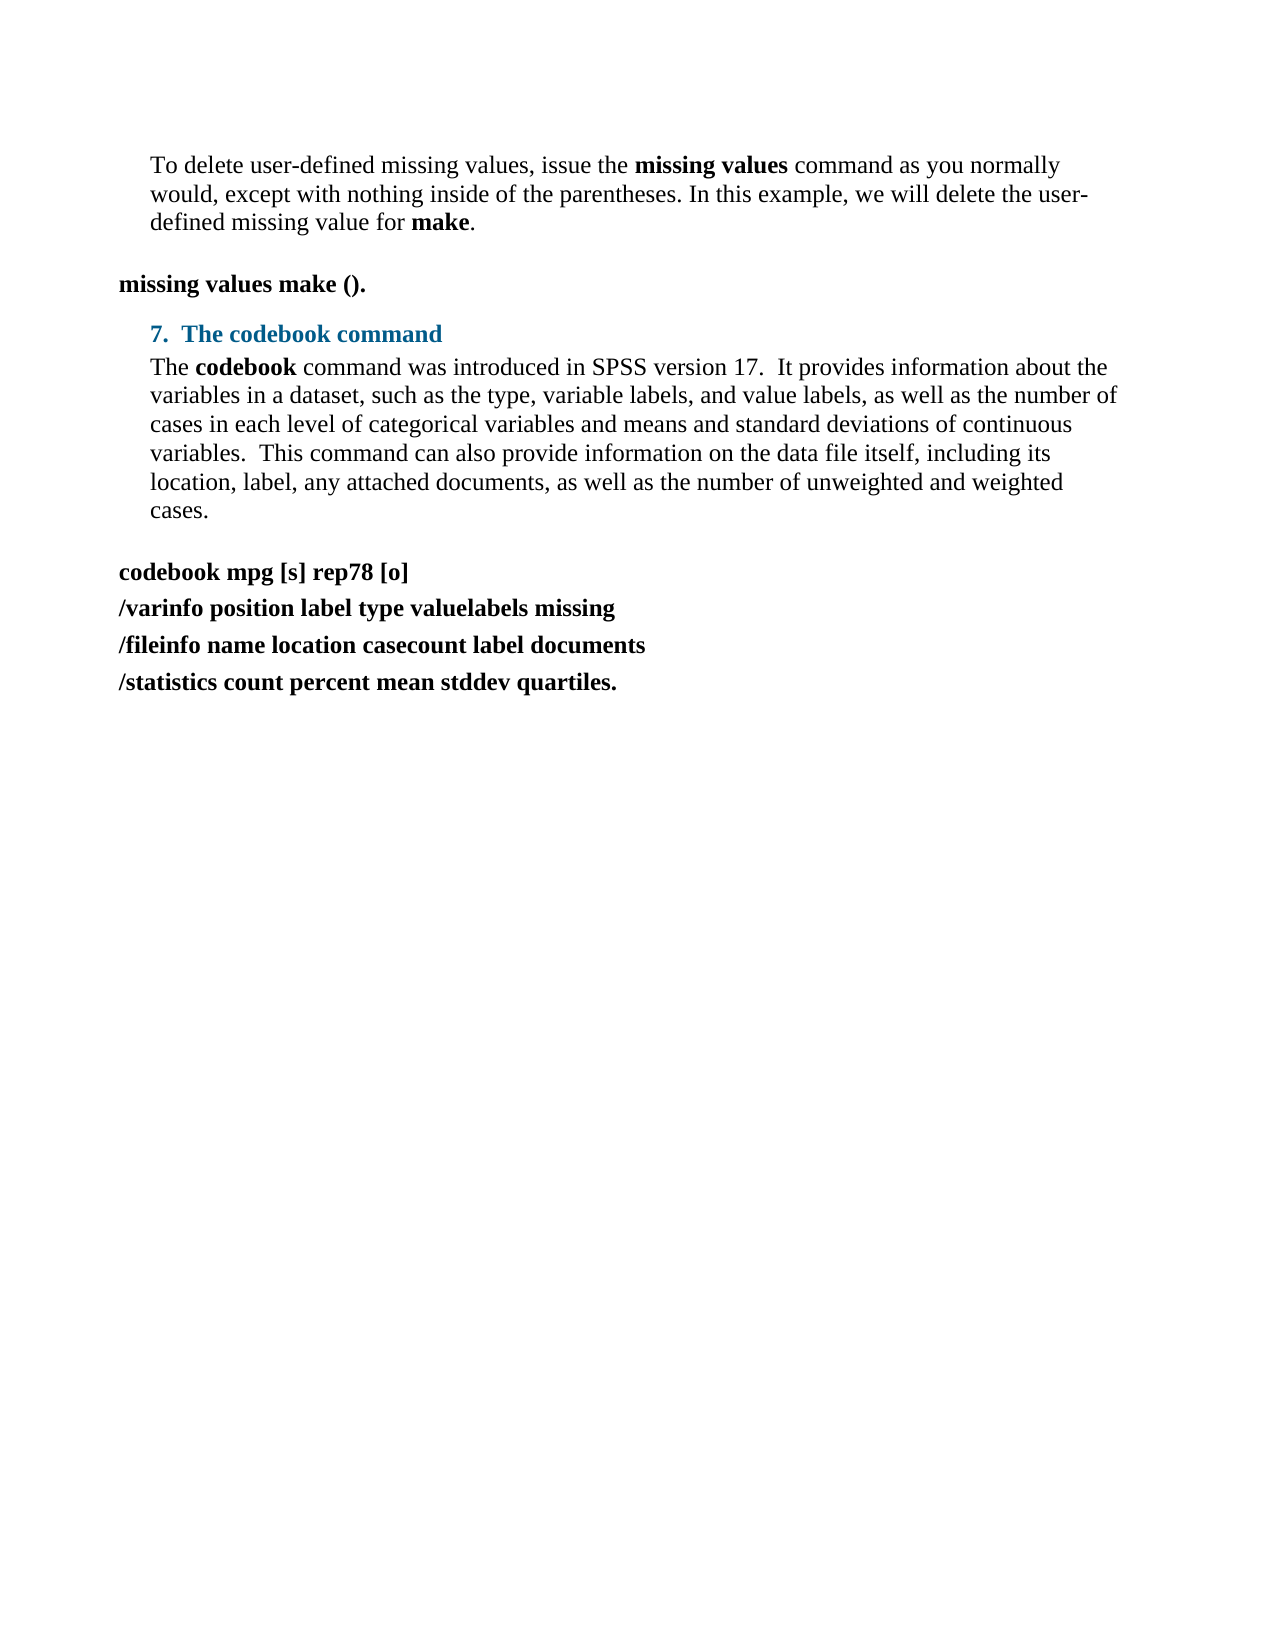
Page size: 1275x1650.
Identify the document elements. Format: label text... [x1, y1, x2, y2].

text /fileinfo name location casecount label documents [119, 630, 1125, 659]
text missing values make (). [119, 269, 1125, 298]
text The codebook command was introduced in SPSS version 17. It provides information about the variables in a dataset, such as the type, variable labels, and value labels, as well as the number of cases in each level of categorical variables and means and standard deviations of continuous variables. This command can also provide information on the data file itself, including its location, label, any attached documents, as well as the number of unweighted and weighted cases. [150, 352, 1125, 524]
subtitle 7. The codebook command [150, 319, 1125, 347]
text /varinfo position label type valuelabels missing [119, 593, 1125, 622]
text /statistics count percent mean stddev quartiles. [119, 667, 1125, 695]
text To delete user-defined missing values, issue the missing values command as you normally would, except with nothing inside of the parentheses. In this example, we will delete the user-defined missing value for make. [150, 150, 1125, 236]
text codebook mpg [s] rep78 [o] [119, 557, 1125, 586]
